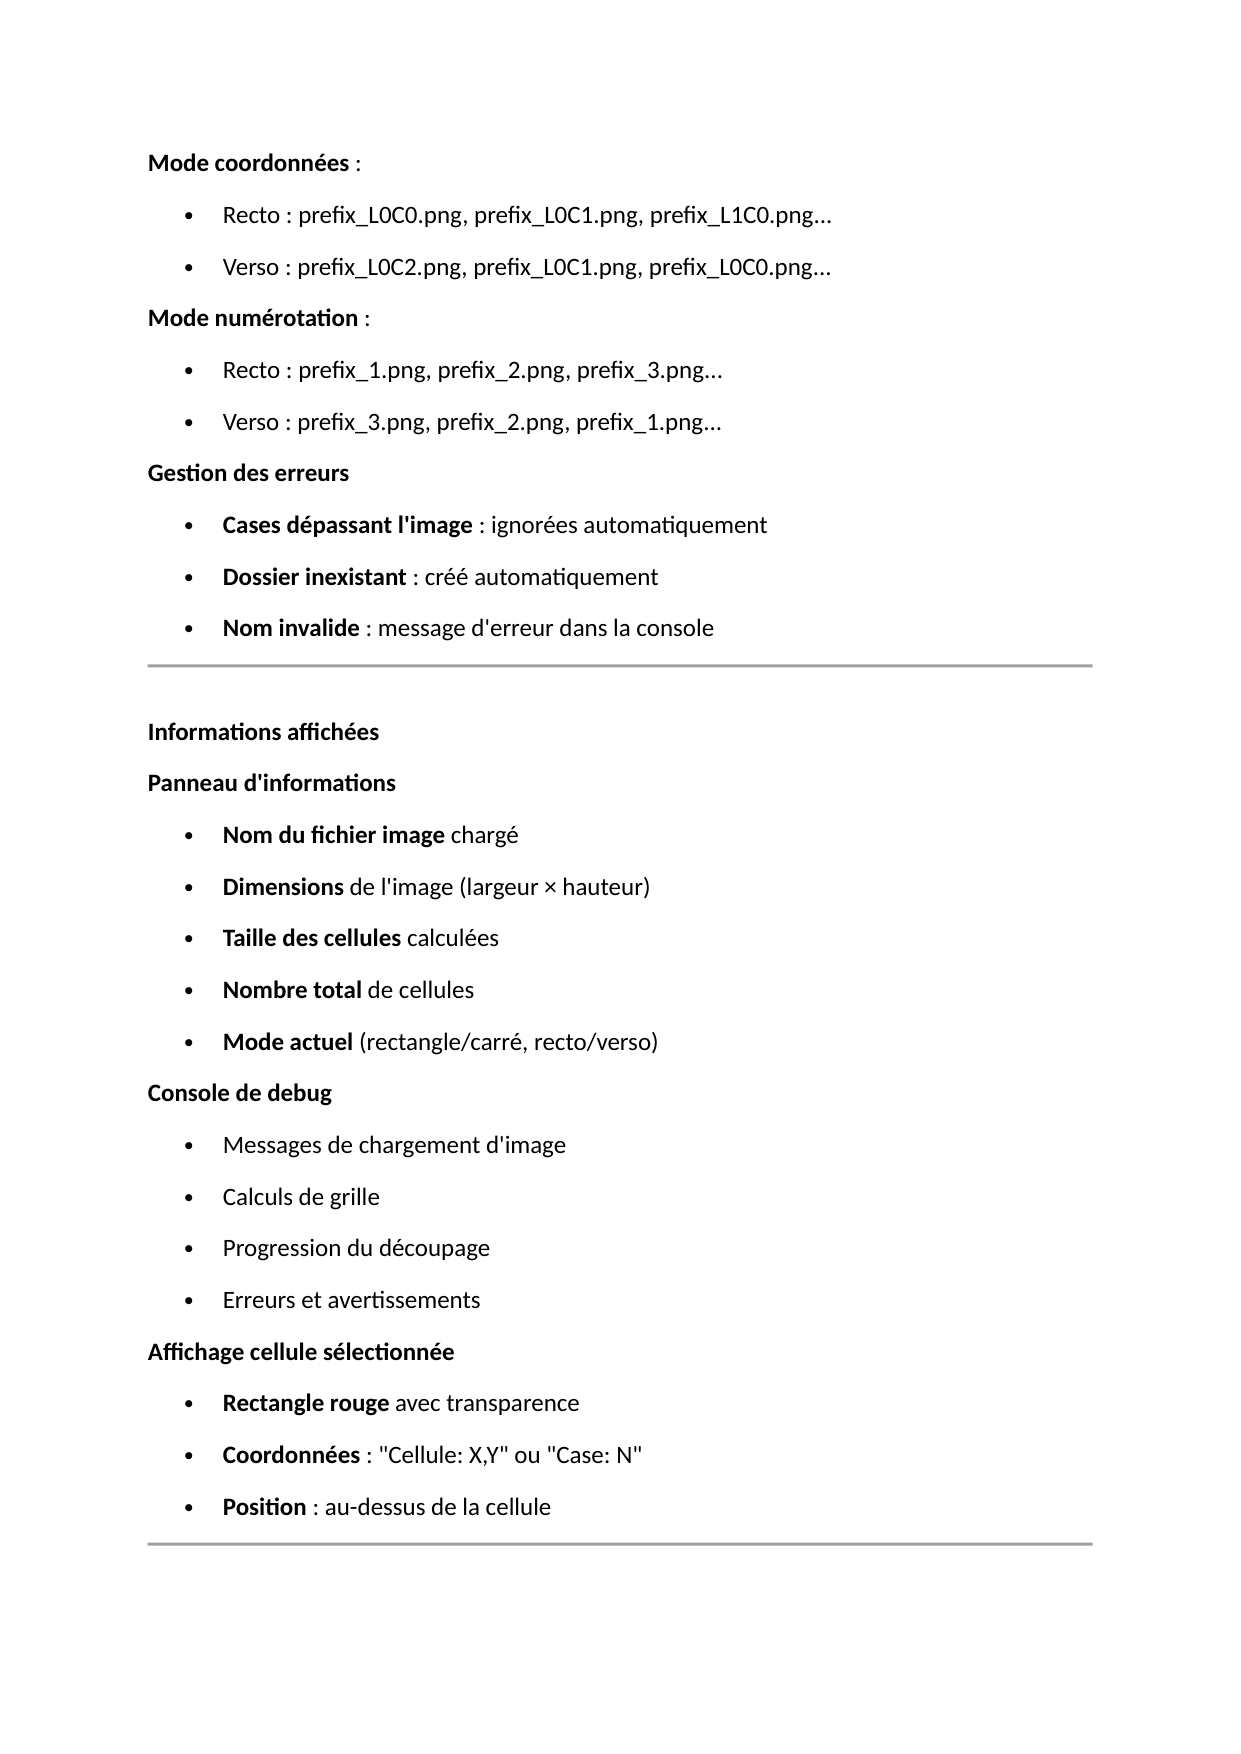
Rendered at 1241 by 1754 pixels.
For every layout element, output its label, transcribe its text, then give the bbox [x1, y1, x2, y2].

list Nom du fichier image chargé [185, 819, 1093, 850]
list Messages de chargement d'image [185, 1129, 1093, 1160]
list Mode actuel (rectangle/carré, recto/verso) [185, 1026, 1093, 1056]
text Gestion des erreurs [148, 458, 1093, 488]
text Affichage cellule sélectionnée [148, 1336, 1093, 1366]
text Console de debug [148, 1078, 1093, 1108]
list Verso : prefix_L0C2.png, prefix_L0C1.png, prefix_L0C0.png... [185, 251, 1093, 281]
list Dimensions de l'image (largeur × hauteur) [185, 871, 1093, 901]
list Nom invalide : message d'erreur dans la console [185, 613, 1093, 643]
list Progression du découpage [185, 1233, 1093, 1263]
list Cases dépassant l'image : ignorées automatiquement [185, 509, 1093, 540]
list Recto : prefix_1.png, prefix_2.png, prefix_3.png... [185, 354, 1093, 385]
list Position : au-dessus de la cellule [185, 1491, 1093, 1521]
text Panneau d'informations [148, 768, 1093, 798]
list Nombre total de cellules [185, 974, 1093, 1005]
text Mode numérotation : [148, 303, 1093, 333]
text Mode coordonnées : [148, 148, 1093, 178]
list Taille des cellules calculées [185, 923, 1093, 953]
text Informations affichées [148, 716, 1093, 746]
list Rectangle rouge avec transparence [185, 1388, 1093, 1418]
list Verso : prefix_3.png, prefix_2.png, prefix_1.png... [185, 406, 1093, 436]
list Erreurs et avertissements [185, 1284, 1093, 1315]
list Recto : prefix_L0C0.png, prefix_L0C1.png, prefix_L1C0.png... [185, 199, 1093, 230]
list Dossier inexistant : créé automatiquement [185, 561, 1093, 591]
list Calculs de grille [185, 1181, 1093, 1211]
list Coordonnées : "Cellule: X,Y" ou "Case: N" [185, 1439, 1093, 1470]
